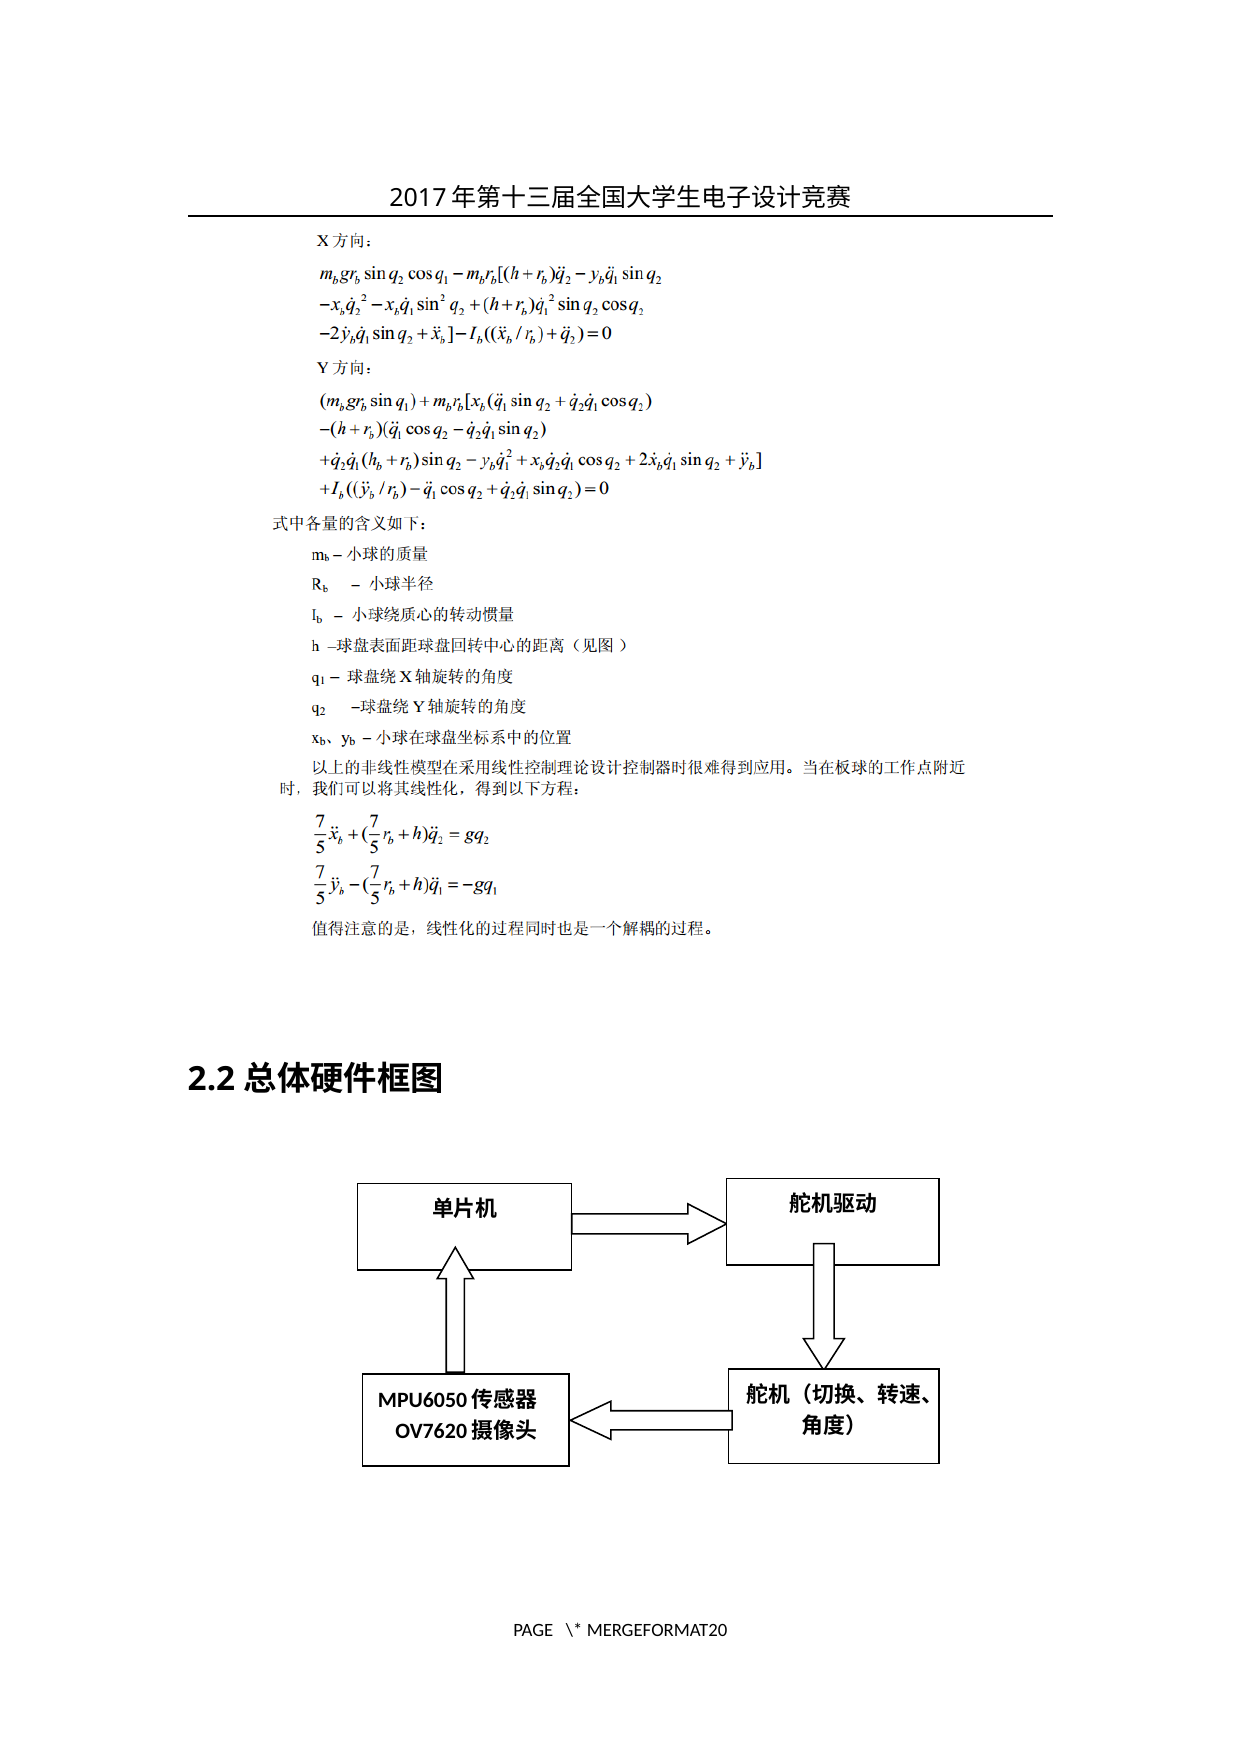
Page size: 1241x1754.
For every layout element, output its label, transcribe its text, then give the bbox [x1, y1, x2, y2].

picture [256, 228, 984, 938]
subtitle 2.2 总体硬件框图 [187, 1043, 1053, 1108]
